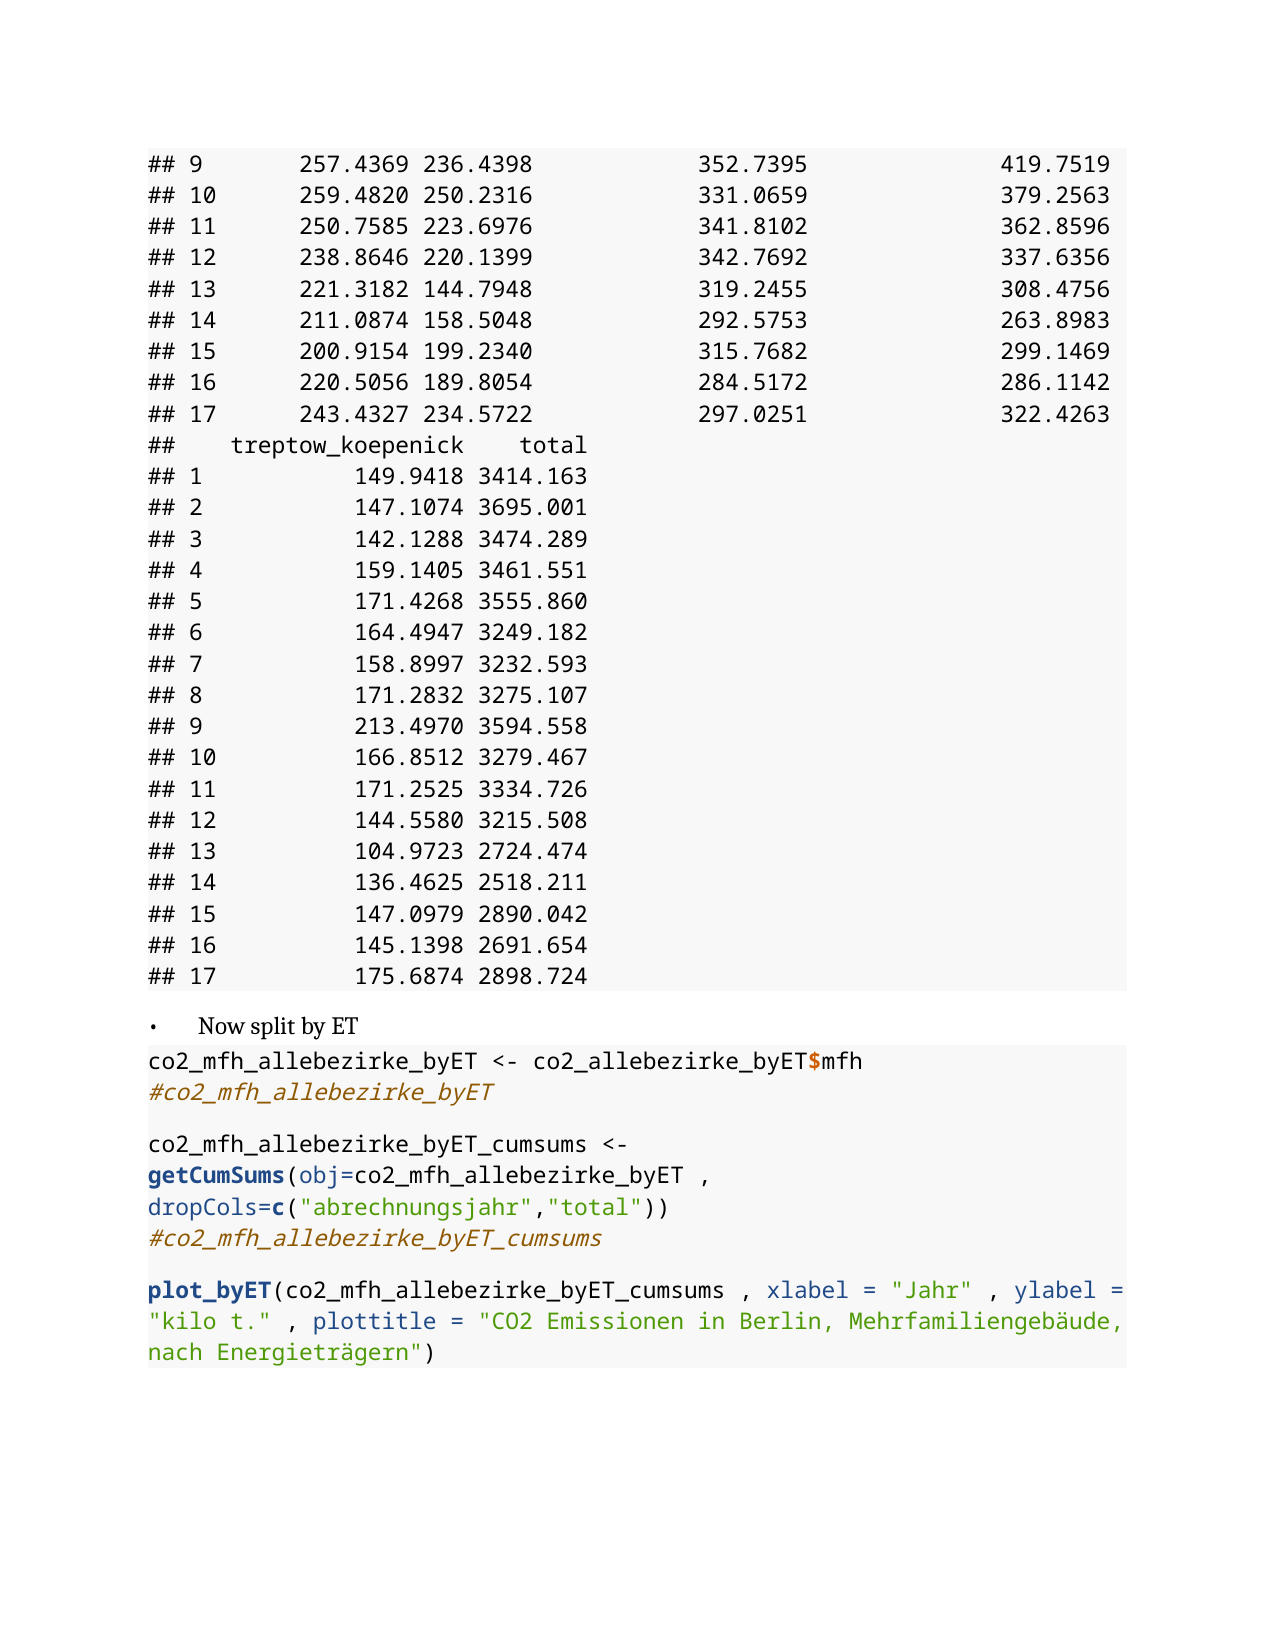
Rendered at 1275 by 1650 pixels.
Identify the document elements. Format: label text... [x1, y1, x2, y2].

list Now split by ET [148, 1012, 1127, 1041]
text plot_byET(co2_mfh_allebezirke_byET_cumsums , xlabel = "Jahr" , ylabel = "kilo t." , plottitle = "CO2 Emissionen in Berlin, Mehrfamiliengebäude, nach Energieträgern") [436, 1274, 1127, 1368]
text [148, 148, 1127, 991]
text co2_mfh_allebezirke_byET <- co2_allebezirke_byET$mfh #co2_mfh_allebezirke_byET [491, 1045, 1127, 1107]
text co2_mfh_allebezirke_byET_cumsums <- getCumSums(obj=co2_mfh_allebezirke_byET , dropCols=c("abrechnungsjahr","total")) #co2_mfh_allebezirke_byET_cumsums [601, 1128, 1127, 1253]
